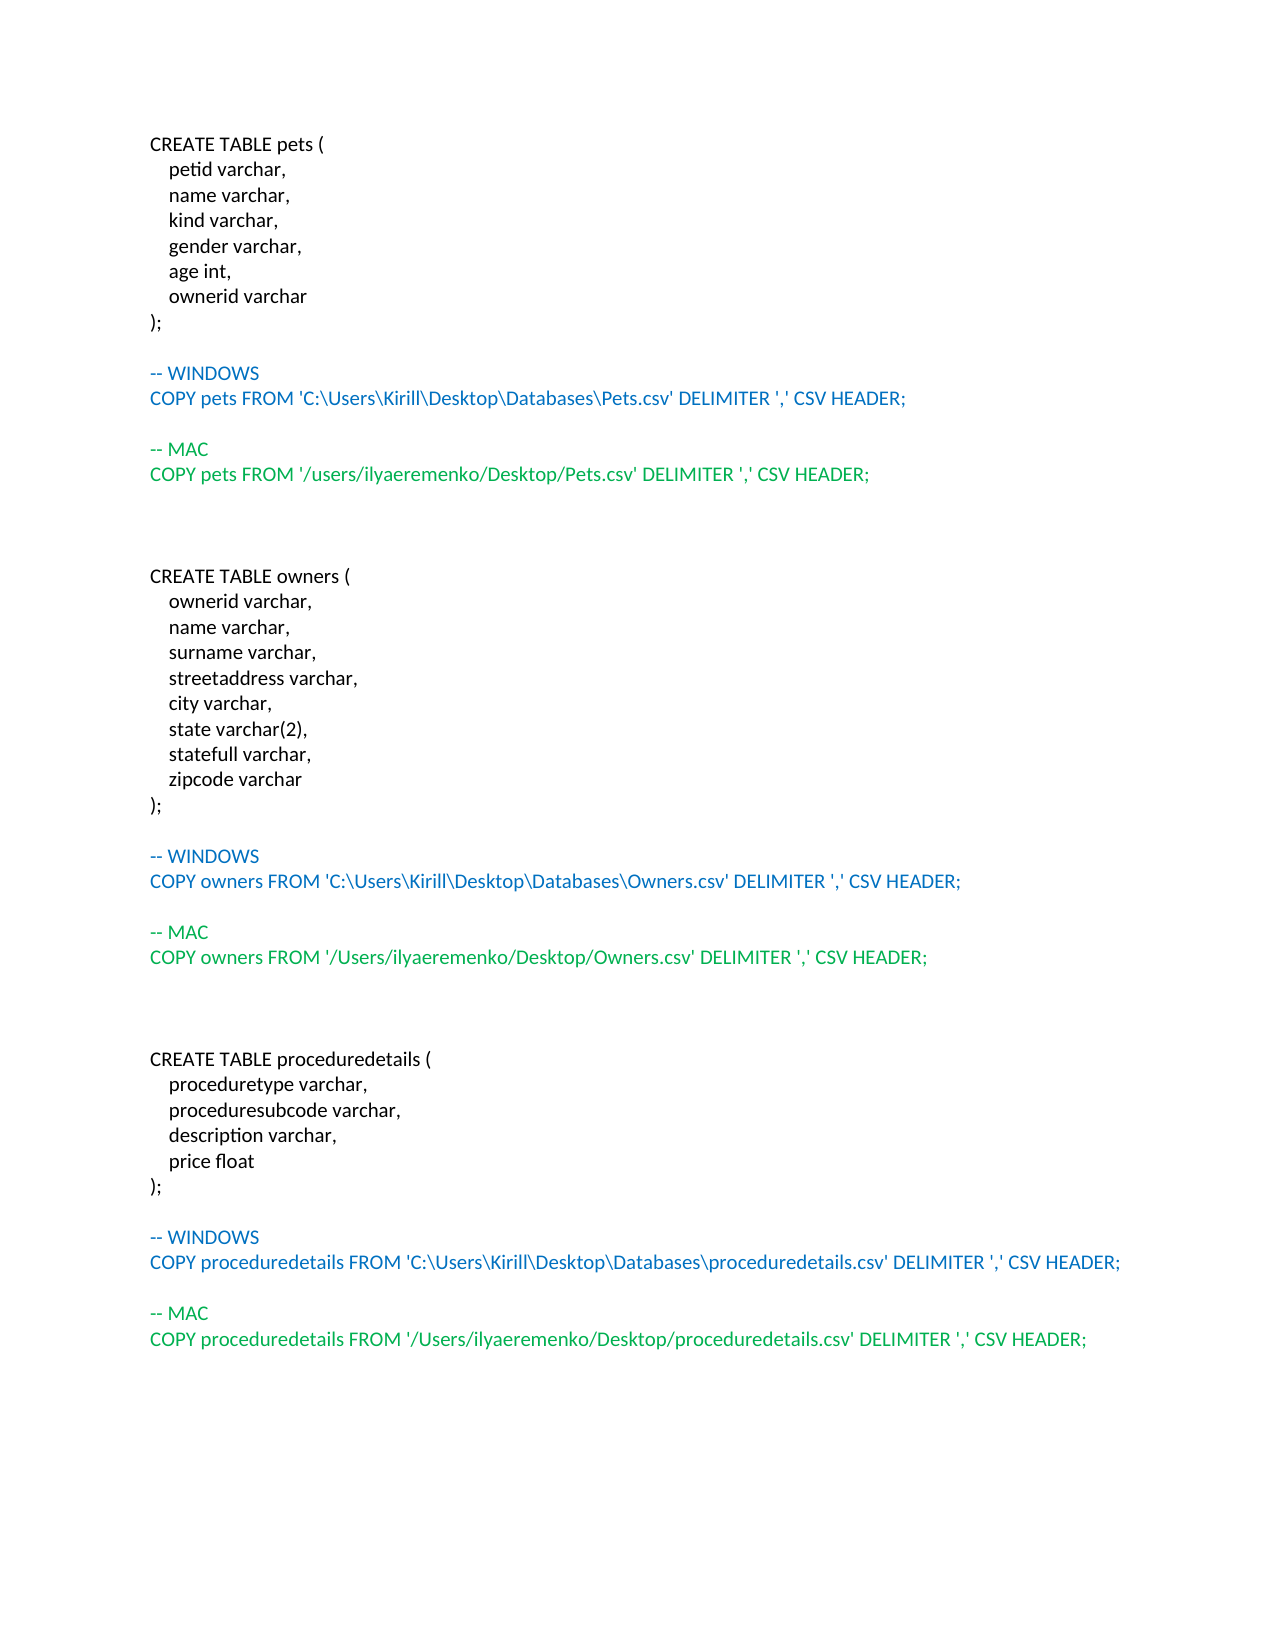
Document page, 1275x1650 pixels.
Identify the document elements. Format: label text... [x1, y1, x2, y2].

text ownerid varchar [150, 284, 1125, 309]
text proceduretype varchar, [150, 1072, 1125, 1097]
text ); [150, 792, 1125, 817]
text -- WINDOWS [150, 1224, 1125, 1249]
text -- WINDOWS [150, 360, 1125, 385]
text ); [150, 309, 1125, 334]
text streetaddress varchar, [150, 665, 1125, 690]
text -- MAC [150, 919, 1125, 944]
text name varchar, [150, 182, 1125, 207]
text price float [150, 1148, 1125, 1173]
text surname varchar, [150, 639, 1125, 665]
text state varchar(2), [150, 716, 1125, 741]
text -- MAC [150, 436, 1125, 462]
text COPY proceduredetails FROM 'C:\Users\Kirill\Desktop\Databases\proceduredetails.csv' DELIMITER ',' CSV HEADER; [150, 1249, 1125, 1275]
text petid varchar, [150, 157, 1125, 182]
text CREATE TABLE pets ( [150, 131, 1125, 157]
text city varchar, [150, 690, 1125, 716]
text COPY owners FROM 'C:\Users\Kirill\Desktop\Databases\Owners.csv' DELIMITER ',' CSV HEADER; [150, 868, 1125, 894]
text CREATE TABLE proceduredetails ( [150, 1046, 1125, 1072]
text gender varchar, [150, 233, 1125, 258]
text COPY proceduredetails FROM '/Users/ilyaeremenko/Desktop/proceduredetails.csv' DELIMITER ',' CSV HEADER; [150, 1326, 1125, 1351]
text age int, [150, 258, 1125, 284]
text name varchar, [150, 614, 1125, 639]
text zipcode varchar [150, 767, 1125, 792]
text -- MAC [150, 1300, 1125, 1326]
text COPY pets FROM 'C:\Users\Kirill\Desktop\Databases\Pets.csv' DELIMITER ',' CSV HEADER; [150, 385, 1125, 411]
text COPY pets FROM '/users/ilyaeremenko/Desktop/Pets.csv' DELIMITER ',' CSV HEADER; [150, 462, 1125, 487]
text CREATE TABLE owners ( [150, 563, 1125, 589]
text ownerid varchar, [150, 589, 1125, 614]
text -- WINDOWS [150, 843, 1125, 868]
text kind varchar, [150, 207, 1125, 233]
text statefull varchar, [150, 741, 1125, 767]
text description varchar, [150, 1122, 1125, 1148]
text proceduresubcode varchar, [150, 1097, 1125, 1122]
text ); [150, 1173, 1125, 1199]
text COPY owners FROM '/Users/ilyaeremenko/Desktop/Owners.csv' DELIMITER ',' CSV HEADER; [150, 944, 1125, 970]
